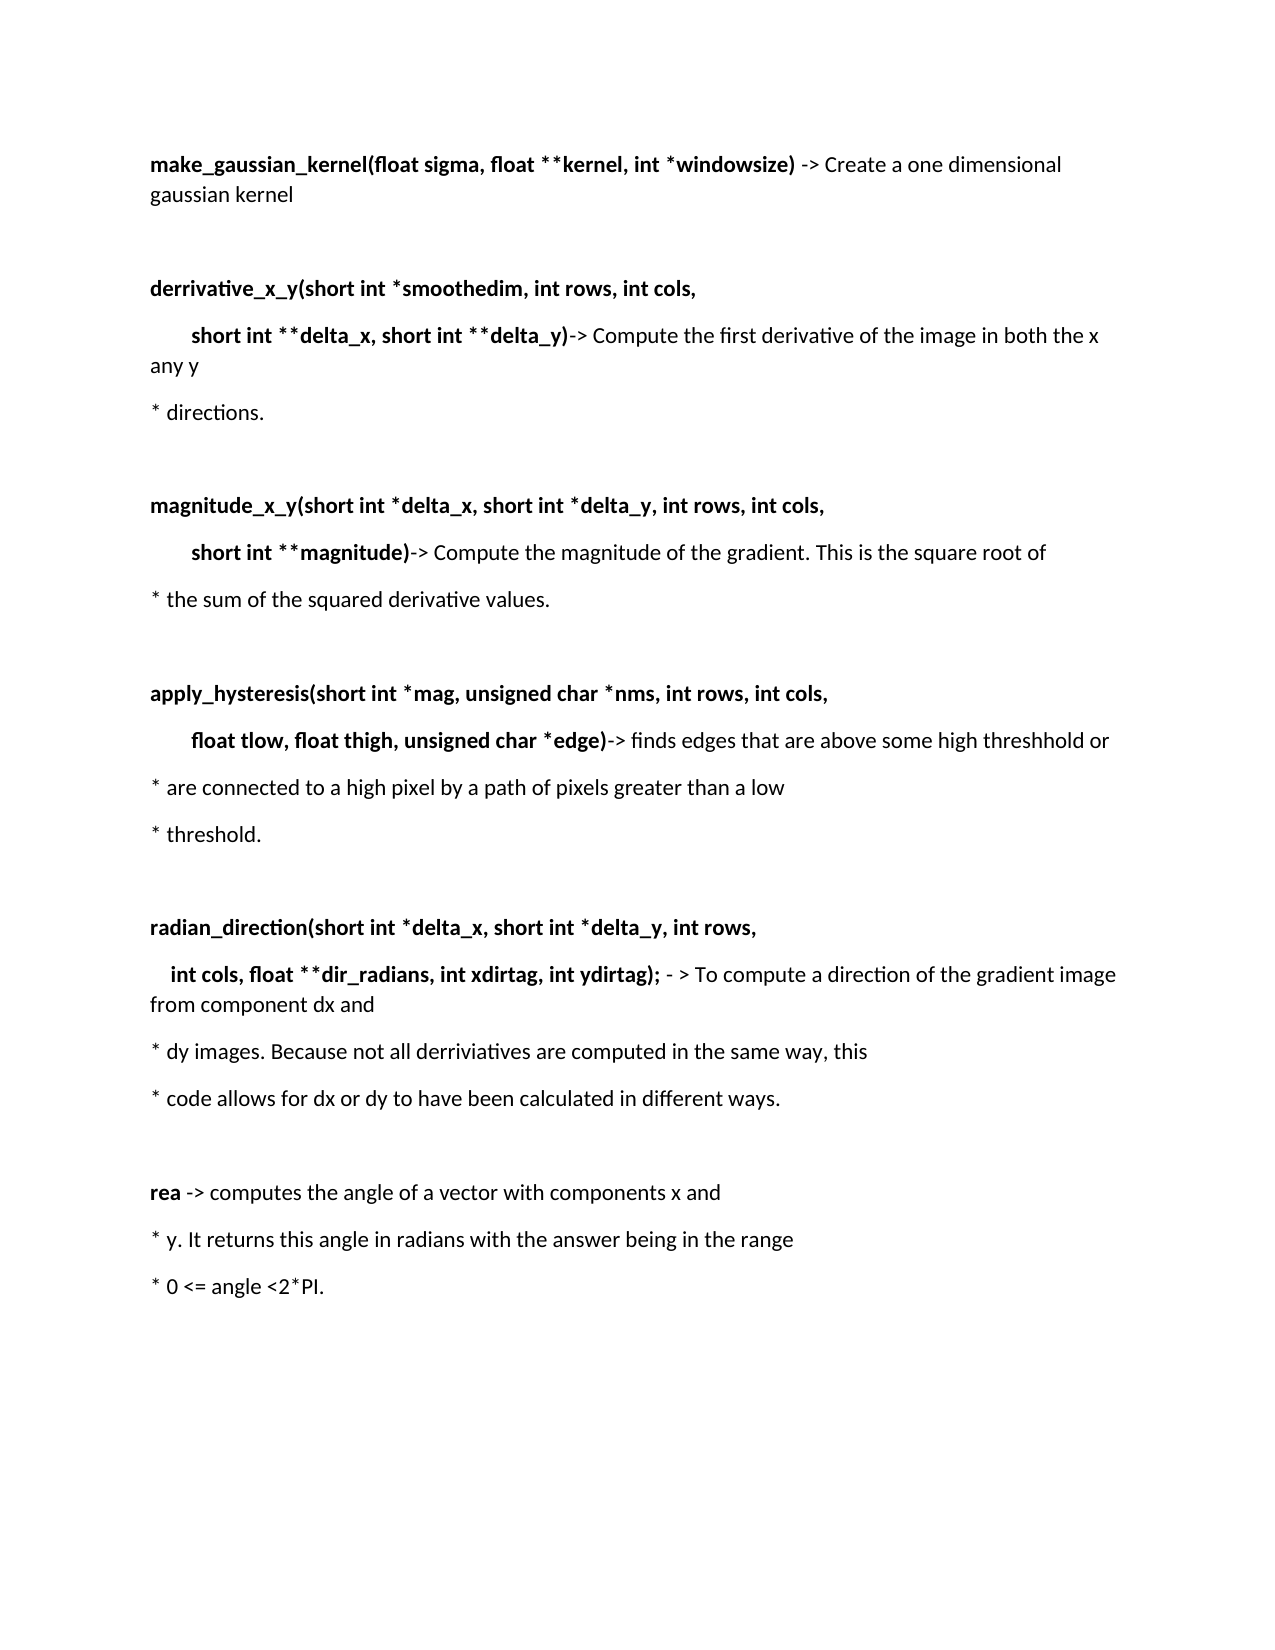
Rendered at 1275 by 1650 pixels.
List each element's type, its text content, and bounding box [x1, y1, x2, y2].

text int cols, float **dir_radians, int xdirtag, int ydirtag); - > To compute a direction of the gradient image from component dx and [150, 960, 1125, 1019]
text * code allows for dx or dy to have been calculated in different ways. [150, 1084, 1125, 1112]
text float tlow, float thigh, unsigned char *edge)-> finds edges that are above some high threshhold or [150, 726, 1125, 754]
text * directions. [150, 398, 1125, 426]
text rea -> computes the angle of a vector with components x and [150, 1178, 1125, 1206]
text apply_hysteresis(short int *mag, unsigned char *nms, int rows, int cols, [150, 679, 1125, 707]
text derrivative_x_y(short int *smoothedim, int rows, int cols, [150, 274, 1125, 302]
text * are connected to a high pixel by a path of pixels greater than a low [150, 773, 1125, 801]
text * dy images. Because not all derriviatives are computed in the same way, this [150, 1037, 1125, 1066]
text make_gaussian_kernel(float sigma, float **kernel, int *windowsize) -> Create a one dimensional gaussian kernel [150, 150, 1125, 208]
text * the sum of the squared derivative values. [150, 585, 1125, 613]
text * threshold. [150, 820, 1125, 848]
text short int **delta_x, short int **delta_y)-> Compute the first derivative of the image in both the x any y [150, 321, 1125, 379]
text short int **magnitude)-> Compute the magnitude of the gradient. This is the square root of [150, 538, 1125, 567]
text * 0 <= angle <2*PI. [150, 1272, 1125, 1300]
text magnitude_x_y(short int *delta_x, short int *delta_y, int rows, int cols, [150, 492, 1125, 520]
text radian_direction(short int *delta_x, short int *delta_y, int rows, [150, 913, 1125, 942]
text * y. It returns this angle in radians with the answer being in the range [150, 1225, 1125, 1253]
